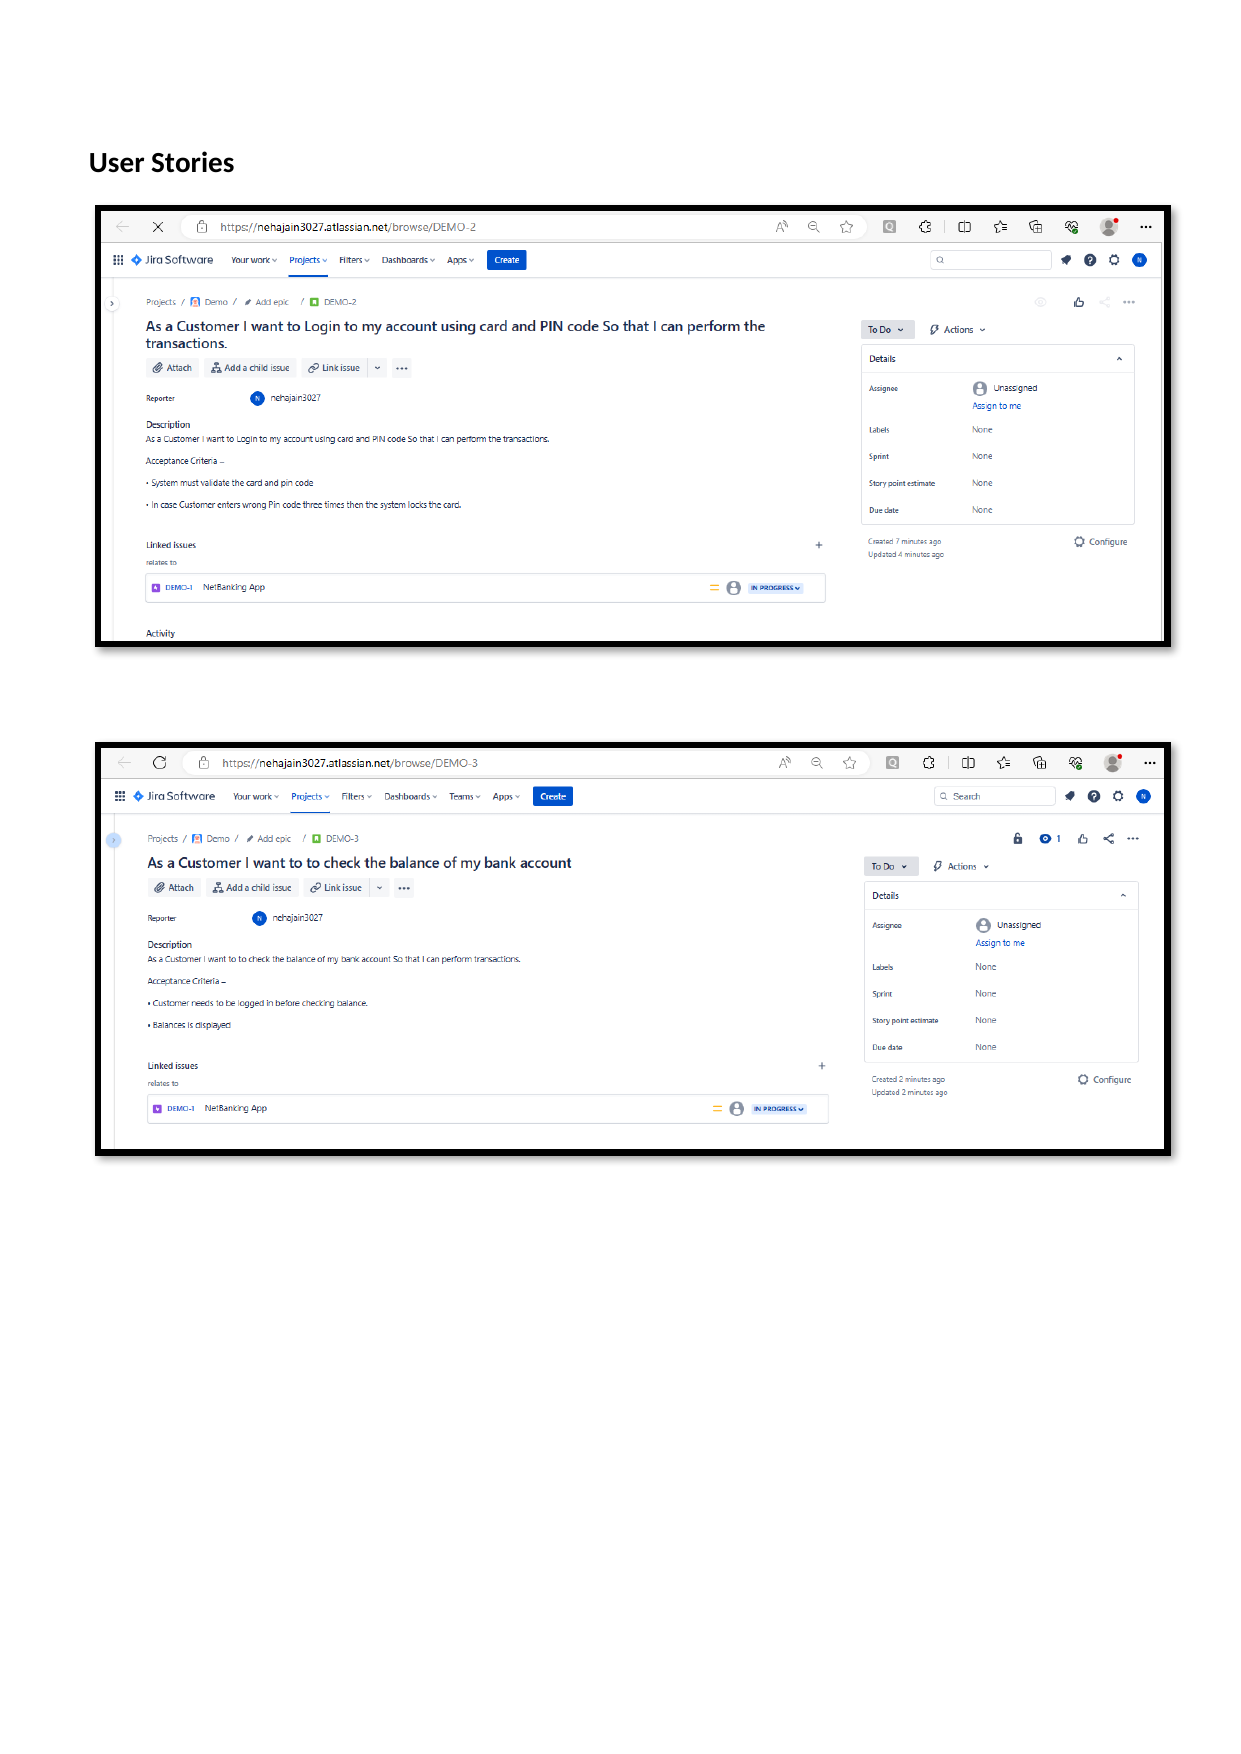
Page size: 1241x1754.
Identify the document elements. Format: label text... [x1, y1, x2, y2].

picture [101, 748, 1164, 1149]
picture [101, 211, 1164, 641]
text User Stories [89, 144, 1137, 179]
